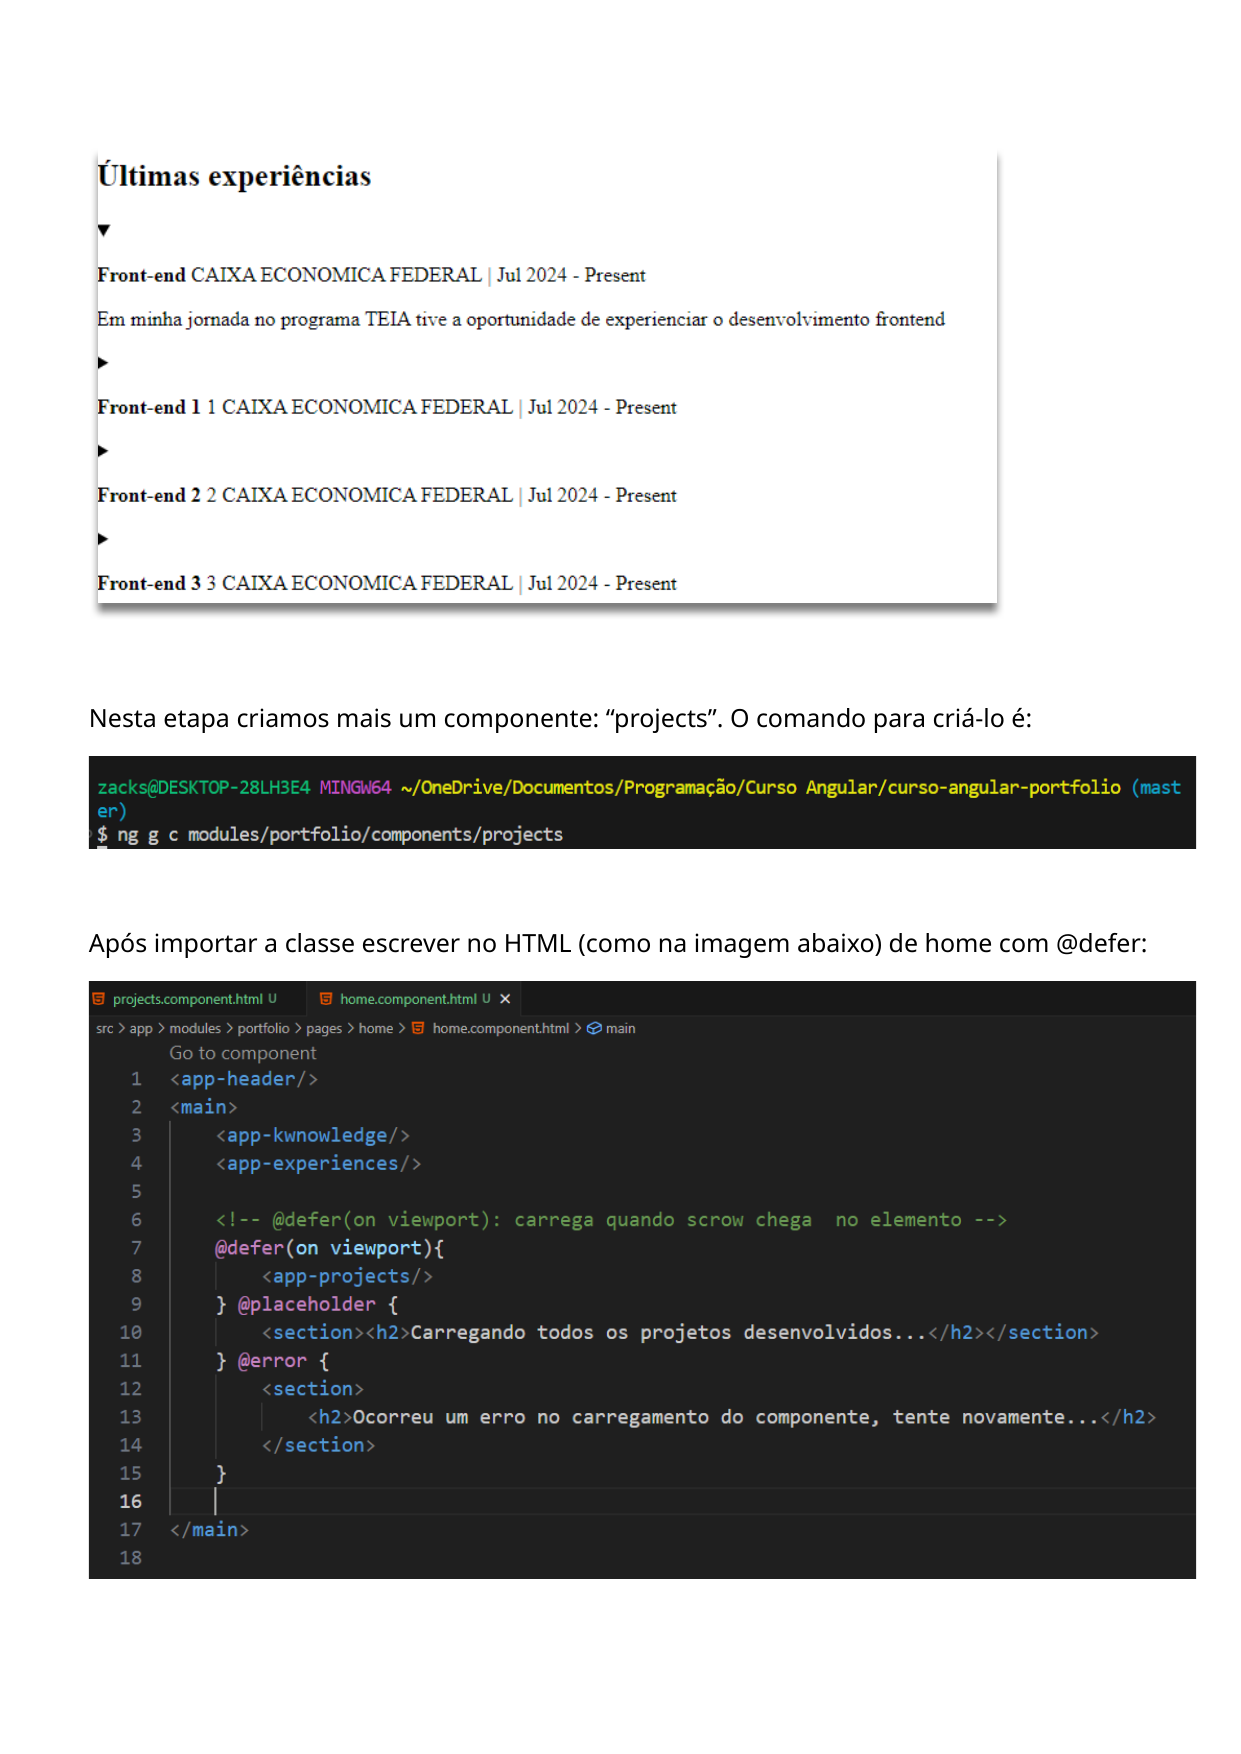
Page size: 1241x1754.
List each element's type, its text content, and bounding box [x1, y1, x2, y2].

picture [98, 147, 997, 603]
text Após importar a classe escrever no HTML (como na imagem abaixo) de home com @defer: [89, 926, 1196, 960]
picture [88, 981, 1197, 1579]
picture [88, 756, 1197, 849]
text Nesta etapa criamos mais um componente: “projects”. O comando para criá-lo é: [89, 700, 1196, 734]
